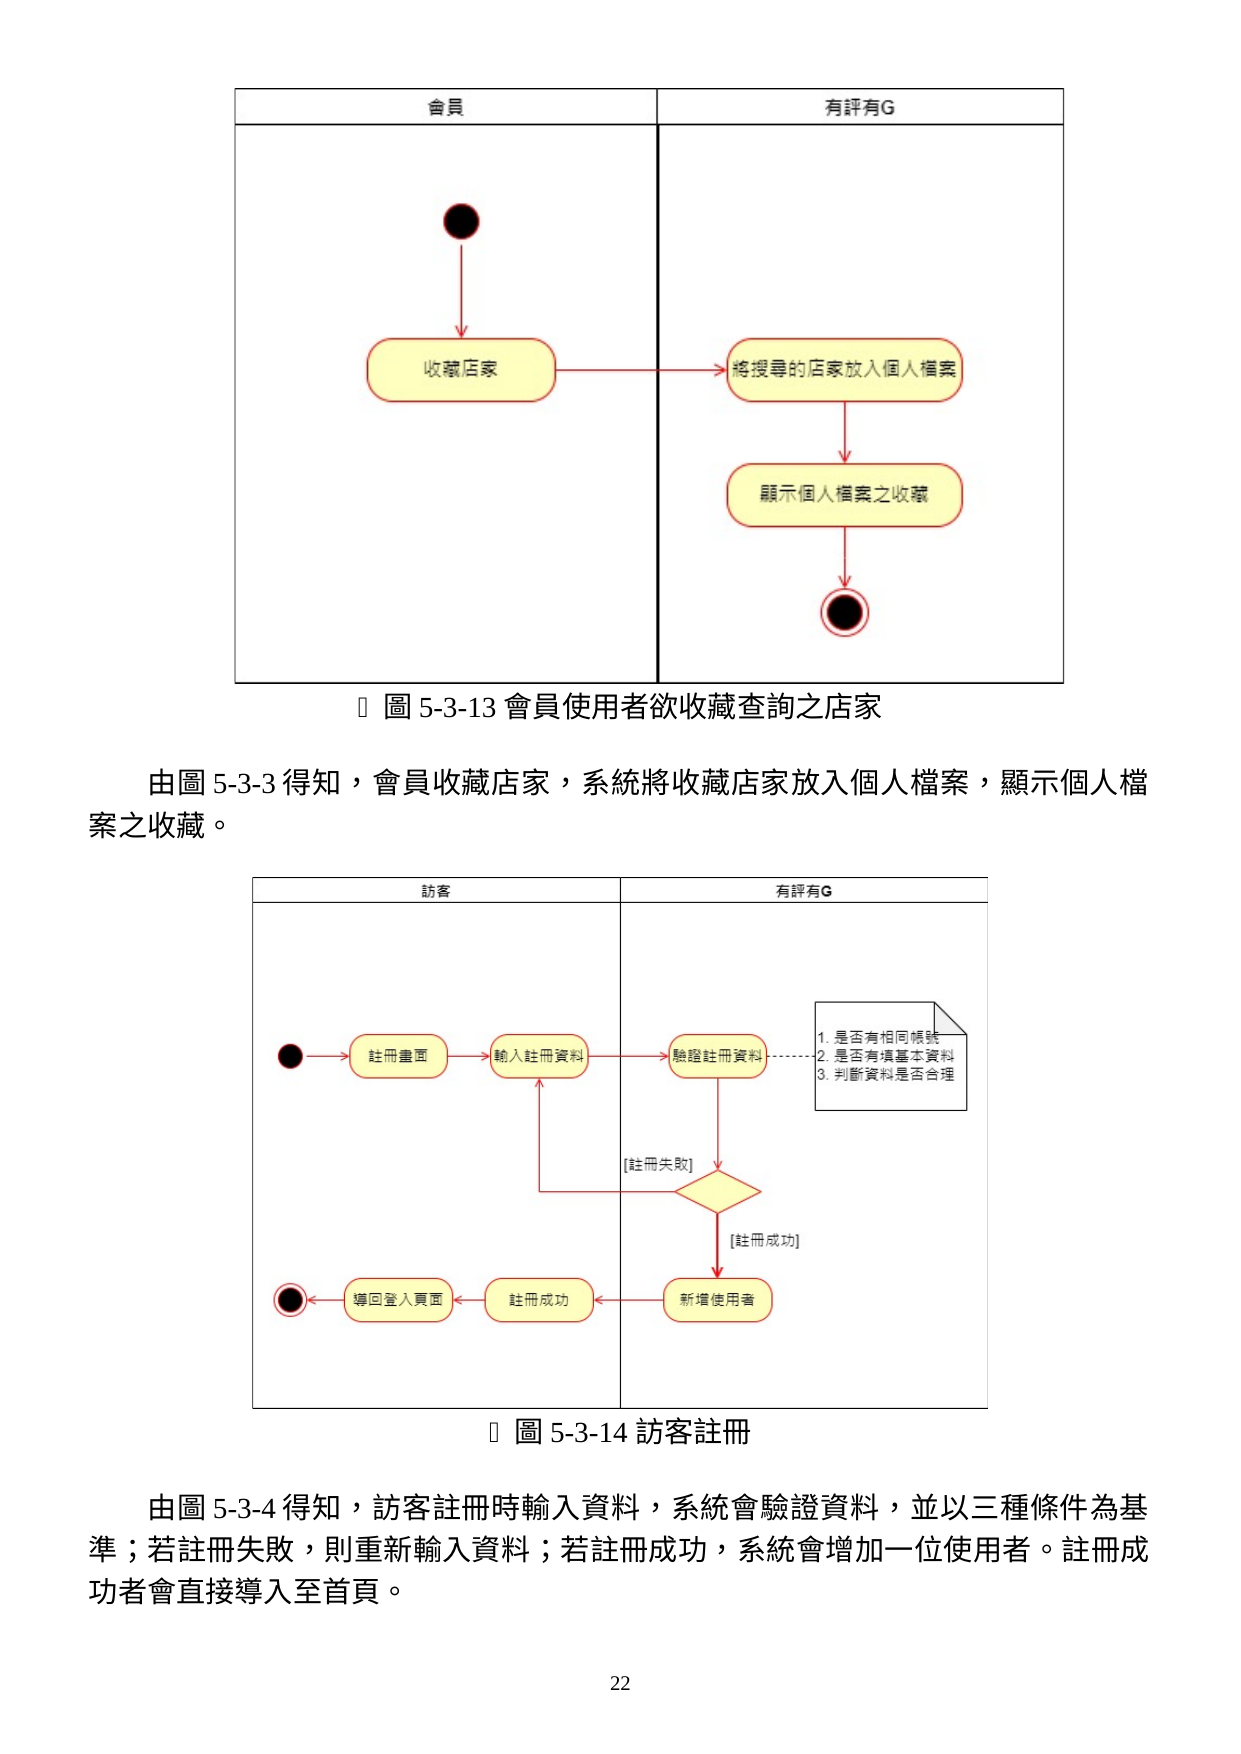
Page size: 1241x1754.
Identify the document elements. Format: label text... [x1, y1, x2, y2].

picture [252, 877, 988, 1409]
picture [234, 88, 1065, 684]
text 由圖5-3-4得知，訪客註冊時輸入資料，系統會驗證資料，並以三種條件為基準；若註冊失敗，則重新輸入資料；若註冊成功，系統會增加一位使用者。註冊成功者會直接導入至首頁。 [89, 1484, 1152, 1611]
text 由圖5-3-3得知，會員收藏店家，系統將收藏店家放入個人檔案，顯示個人檔案之收藏。 [89, 760, 1152, 844]
